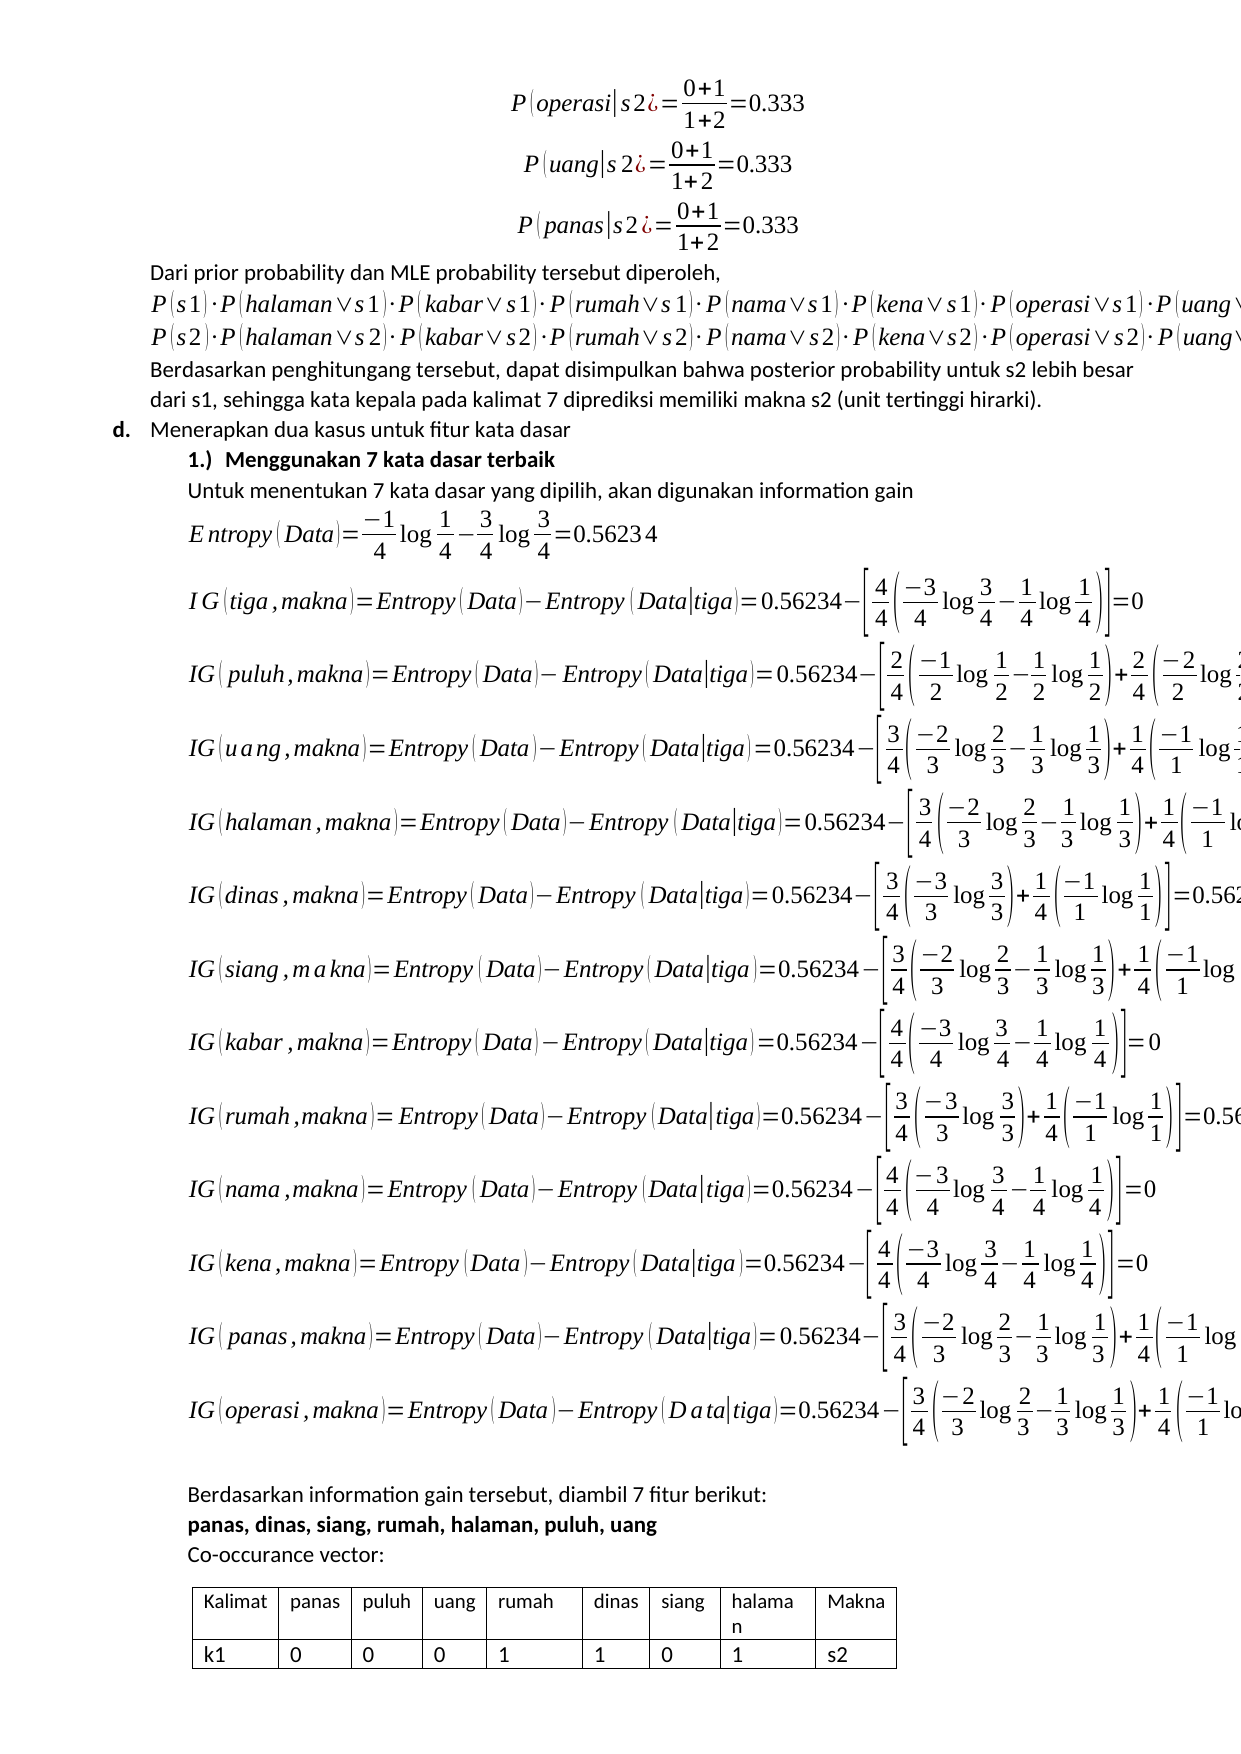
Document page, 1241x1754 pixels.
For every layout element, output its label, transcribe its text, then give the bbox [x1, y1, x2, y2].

table_cell 0 [352, 1640, 422, 1668]
table_header panas [279, 1588, 351, 1639]
list Berdasarkan penghitungang tersebut, dapat disimpulkan bahwa posterior probability untuk s2 lebih besar dari s1, sehingga kata kepala pada kalimat 7 diprediksi memiliki makna s2 (unit tertinggi hirarki). [150, 355, 1165, 413]
list panas, dinas, siang, rumah, halaman, puluh, uang [187, 1510, 1165, 1538]
table_cell 0 [279, 1640, 351, 1668]
table_header Kalimat [193, 1588, 278, 1639]
list Menggunakan 7 kata dasar terbaik [187, 446, 1165, 473]
table_header Makna [816, 1588, 896, 1639]
table_header halaman [721, 1588, 815, 1639]
table_cell 0 [423, 1640, 486, 1668]
table_header rumah [487, 1588, 582, 1639]
table_cell 0 [650, 1640, 720, 1668]
list Untuk menentukan 7 kata dasar yang dipilih, akan digunakan information gain [187, 476, 1165, 504]
table_cell k1 [193, 1640, 278, 1668]
list Menerapkan dua kasus untuk fitur kata dasar [112, 415, 1165, 443]
list Co-occurance vector: [187, 1540, 1165, 1568]
table_cell 1 [721, 1640, 815, 1668]
list Berdasarkan information gain tersebut, diambil 7 fitur berikut: [187, 1480, 1165, 1508]
table_header puluh [352, 1588, 422, 1639]
table_header uang [423, 1588, 486, 1639]
table_cell s2 [816, 1640, 896, 1668]
table_header dinas [583, 1588, 649, 1639]
table_header siang [650, 1588, 720, 1639]
list Dari prior probability dan MLE probability tersebut diperoleh, [150, 258, 1165, 286]
table_cell 1 [583, 1640, 649, 1668]
table_cell 1 [487, 1640, 582, 1668]
